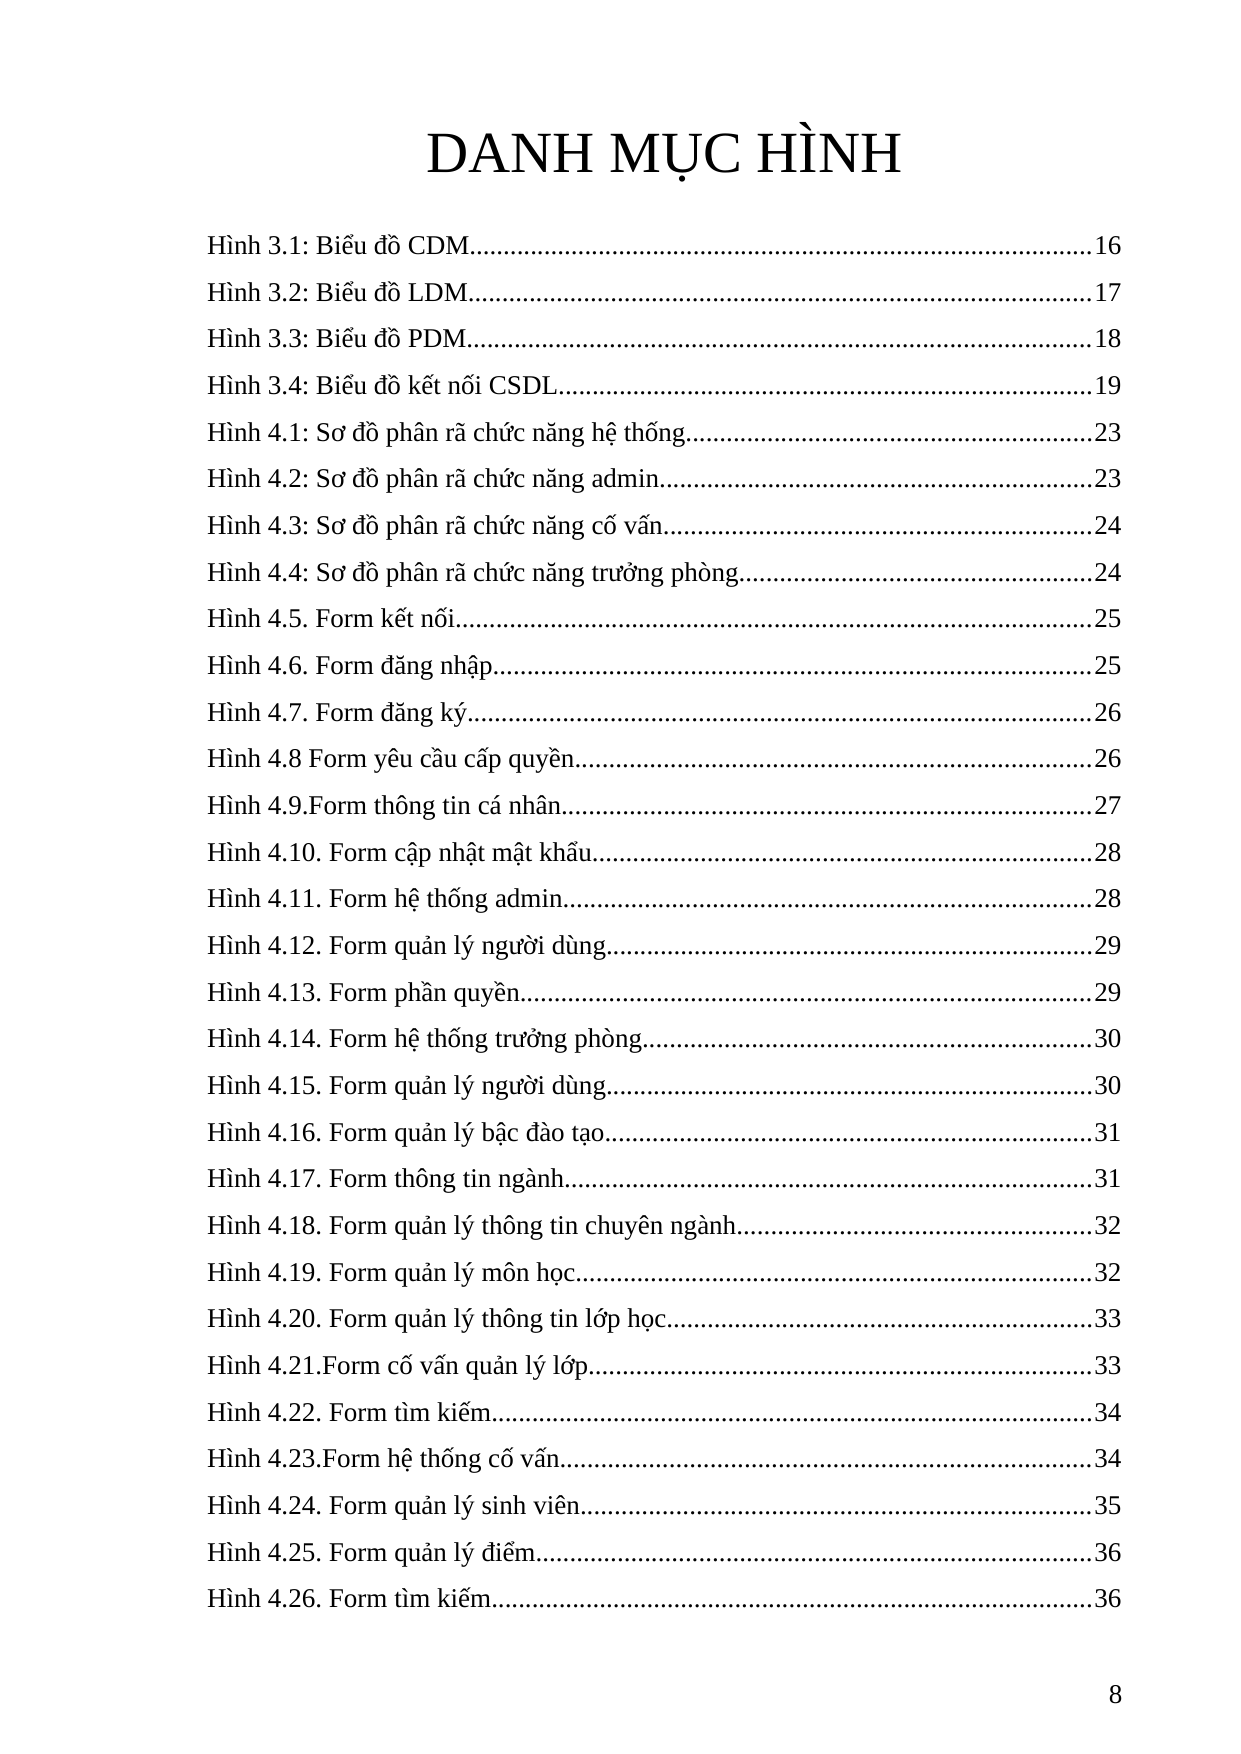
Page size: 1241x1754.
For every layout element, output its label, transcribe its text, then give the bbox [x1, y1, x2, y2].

text Hình 4.20. Form quản lý thông tin lớp học 33 [207, 1302, 1122, 1334]
text Hình 4.3: Sơ đồ phân rã chức năng cố vấn. 24 [207, 509, 1122, 540]
text Hình 4.10. Form cập nhật mật khẩu 28 [207, 836, 1122, 867]
text Hình 3.2: Biểu đồ LDM 17 [207, 276, 1122, 307]
text DANH MỤC HÌNH [207, 118, 1122, 185]
text Hình 4.2: Sơ đồ phân rã chức năng admin. 23 [207, 462, 1122, 494]
text Hình 4.12. Form quản lý người dùng 29 [207, 929, 1122, 960]
text Hình 4.11. Form hệ thống admin 28 [207, 882, 1122, 914]
text Hình 4.26. Form tìm kiếm 36 [207, 1582, 1122, 1614]
text Hình 4.13. Form phần quyền 29 [207, 976, 1122, 1007]
text Hình 4.14. Form hệ thống trưởng phòng 30 [207, 1022, 1122, 1054]
text Hình 3.4: Biểu đồ kết nối CSDL. 19 [207, 369, 1122, 400]
text Hình 4.21.Form cố vấn quản lý lớp 33 [207, 1349, 1122, 1380]
text Hình 4.24. Form quản lý sinh viên 35 [207, 1489, 1122, 1520]
text Hình 4.5. Form kết nối. 25 [207, 602, 1122, 634]
text Hình 4.9.Form thông tin cá nhân 27 [207, 789, 1122, 820]
text Hình 3.3: Biểu đồ PDM 18 [207, 322, 1122, 354]
text Hình 4.19. Form quản lý môn học 32 [207, 1256, 1122, 1287]
text Hình 4.8 Form yêu cầu cấp quyền 26 [207, 742, 1122, 774]
text Hình 4.6. Form đăng nhập 25 [207, 649, 1122, 680]
text Hình 4.25. Form quản lý điểm 36 [207, 1536, 1122, 1567]
text Hình 4.15. Form quản lý người dùng 30 [207, 1069, 1122, 1100]
text Hình 4.16. Form quản lý bậc đào tạo 31 [207, 1116, 1122, 1147]
text Hình 4.17. Form thông tin ngành 31 [207, 1162, 1122, 1194]
text Hình 4.23.Form hệ thống cố vấn 34 [207, 1442, 1122, 1474]
text Hình 4.4: Sơ đồ phân rã chức năng trưởng phòng. 24 [207, 556, 1122, 587]
text Hình 3.1: Biểu đồ CDM 16 [207, 229, 1122, 260]
text Hình 4.18. Form quản lý thông tin chuyên ngành 32 [207, 1209, 1122, 1240]
text Hình 4.7. Form đăng ký 26 [207, 696, 1122, 727]
text Hình 4.1: Sơ đồ phân rã chức năng hệ thống. 23 [207, 416, 1122, 447]
text Hình 4.22. Form tìm kiếm 34 [207, 1396, 1122, 1427]
